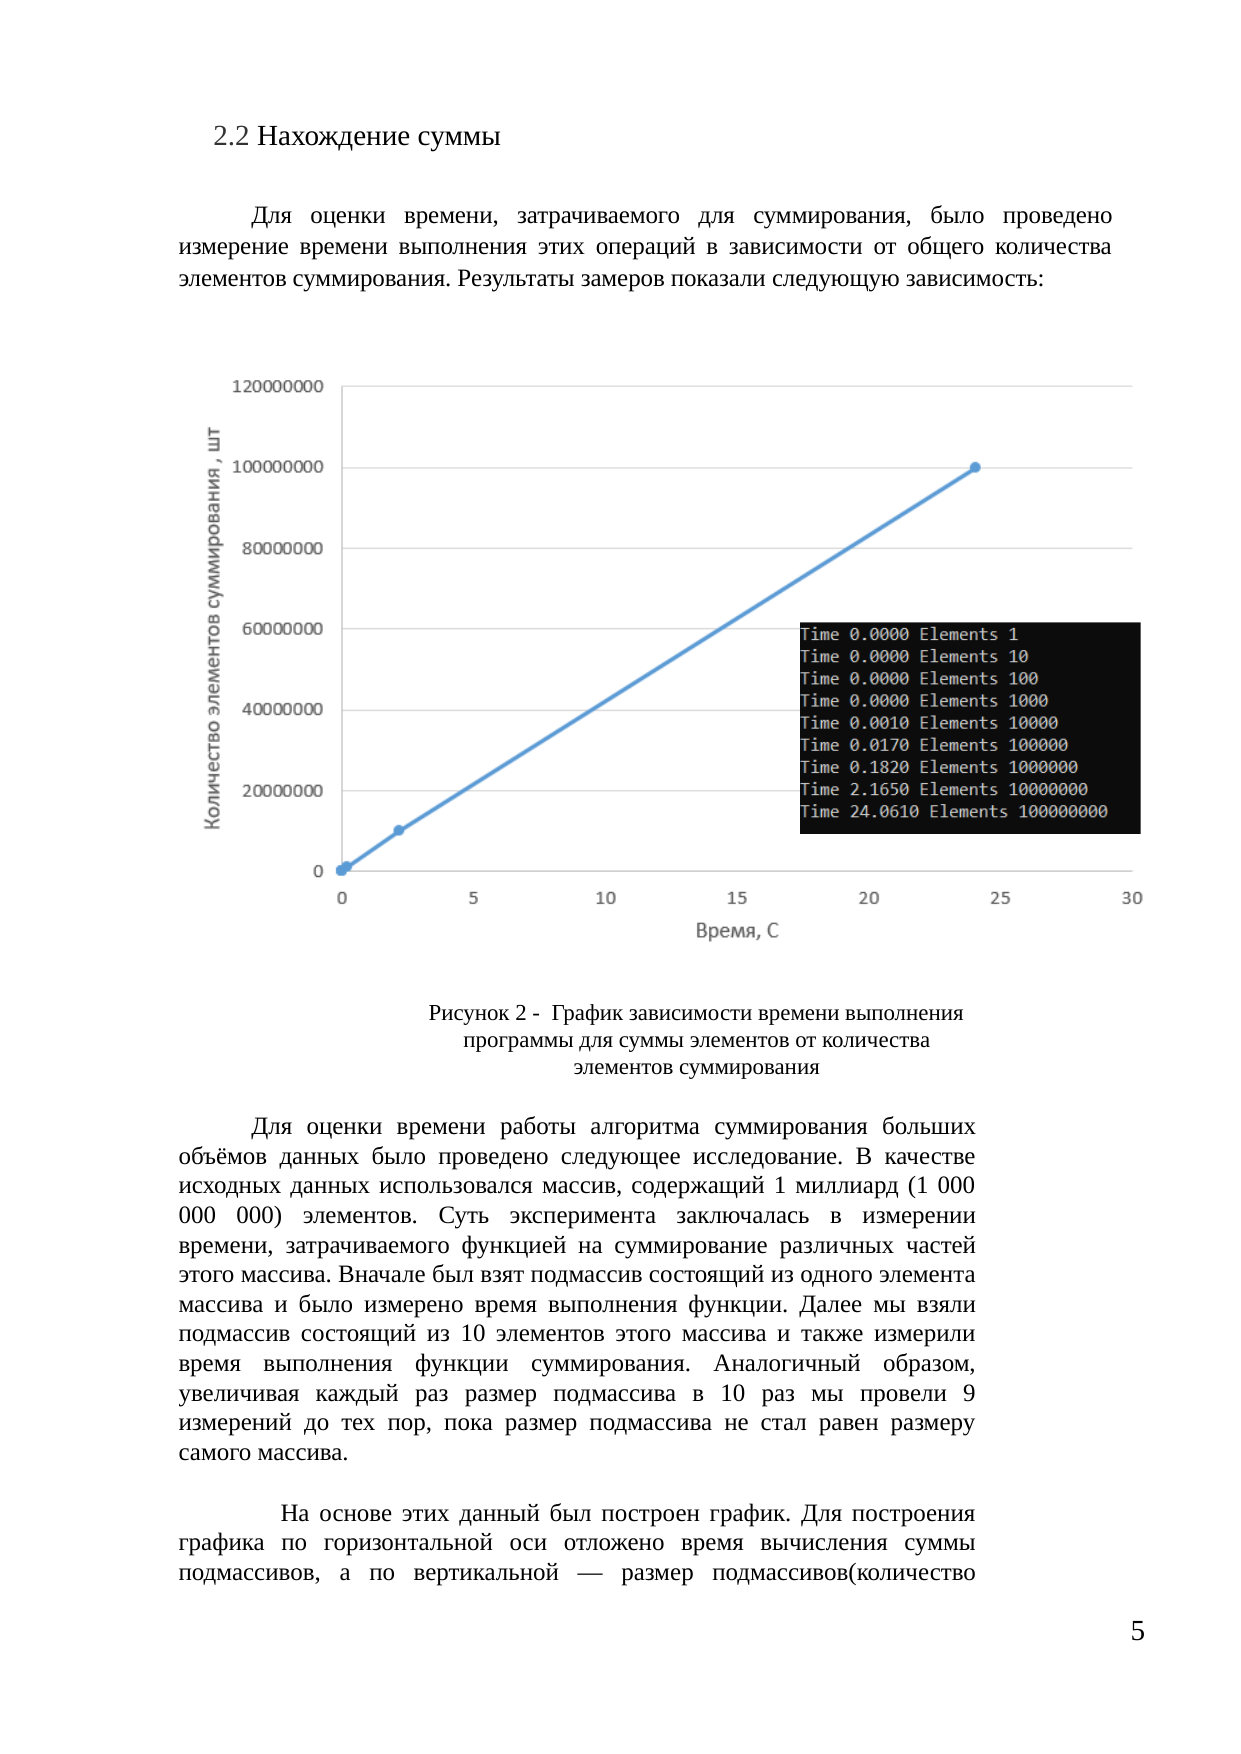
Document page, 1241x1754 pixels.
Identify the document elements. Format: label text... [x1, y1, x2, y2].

text Для оценки времени, затрачиваемого для суммирования, было проведено измерение времени выполнения этих операций в зависимости от общего количества элементов суммирования. Результаты замеров показали следующую зависимость: [178, 200, 1113, 292]
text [178, 1498, 976, 1586]
text Для оценки времени работы алгоритма суммирования больших объёмов данных было проведено следующее исследование. В качестве исходных данных использовался массив, содержащий 1 миллиард (1 000 000 000) элементов. Суть эксперимента заключалась в измерении времени, затрачиваемого функцией на суммирование различных частей этого массива. Вначале был взят подмассив состоящий из одного элемента массива и было измерено время выполнения функции. Далее мы взяли подмассив состоящий из 10 элементов этого массива и также измерили время выполнения функции суммирования. Аналогичный образом, увеличивая каждый раз размер подмассива в 10 раз мы провели 9 измерений до тех пор, пока размер подмассива не стал равен размеру самого массива. [178, 1111, 976, 1466]
list Нахождение суммы [213, 118, 1113, 152]
picture [177, 376, 1152, 951]
text Рисунок 2 - График зависимости времени выполнения программы для суммы элементов от количества элементов суммирования [416, 999, 976, 1079]
